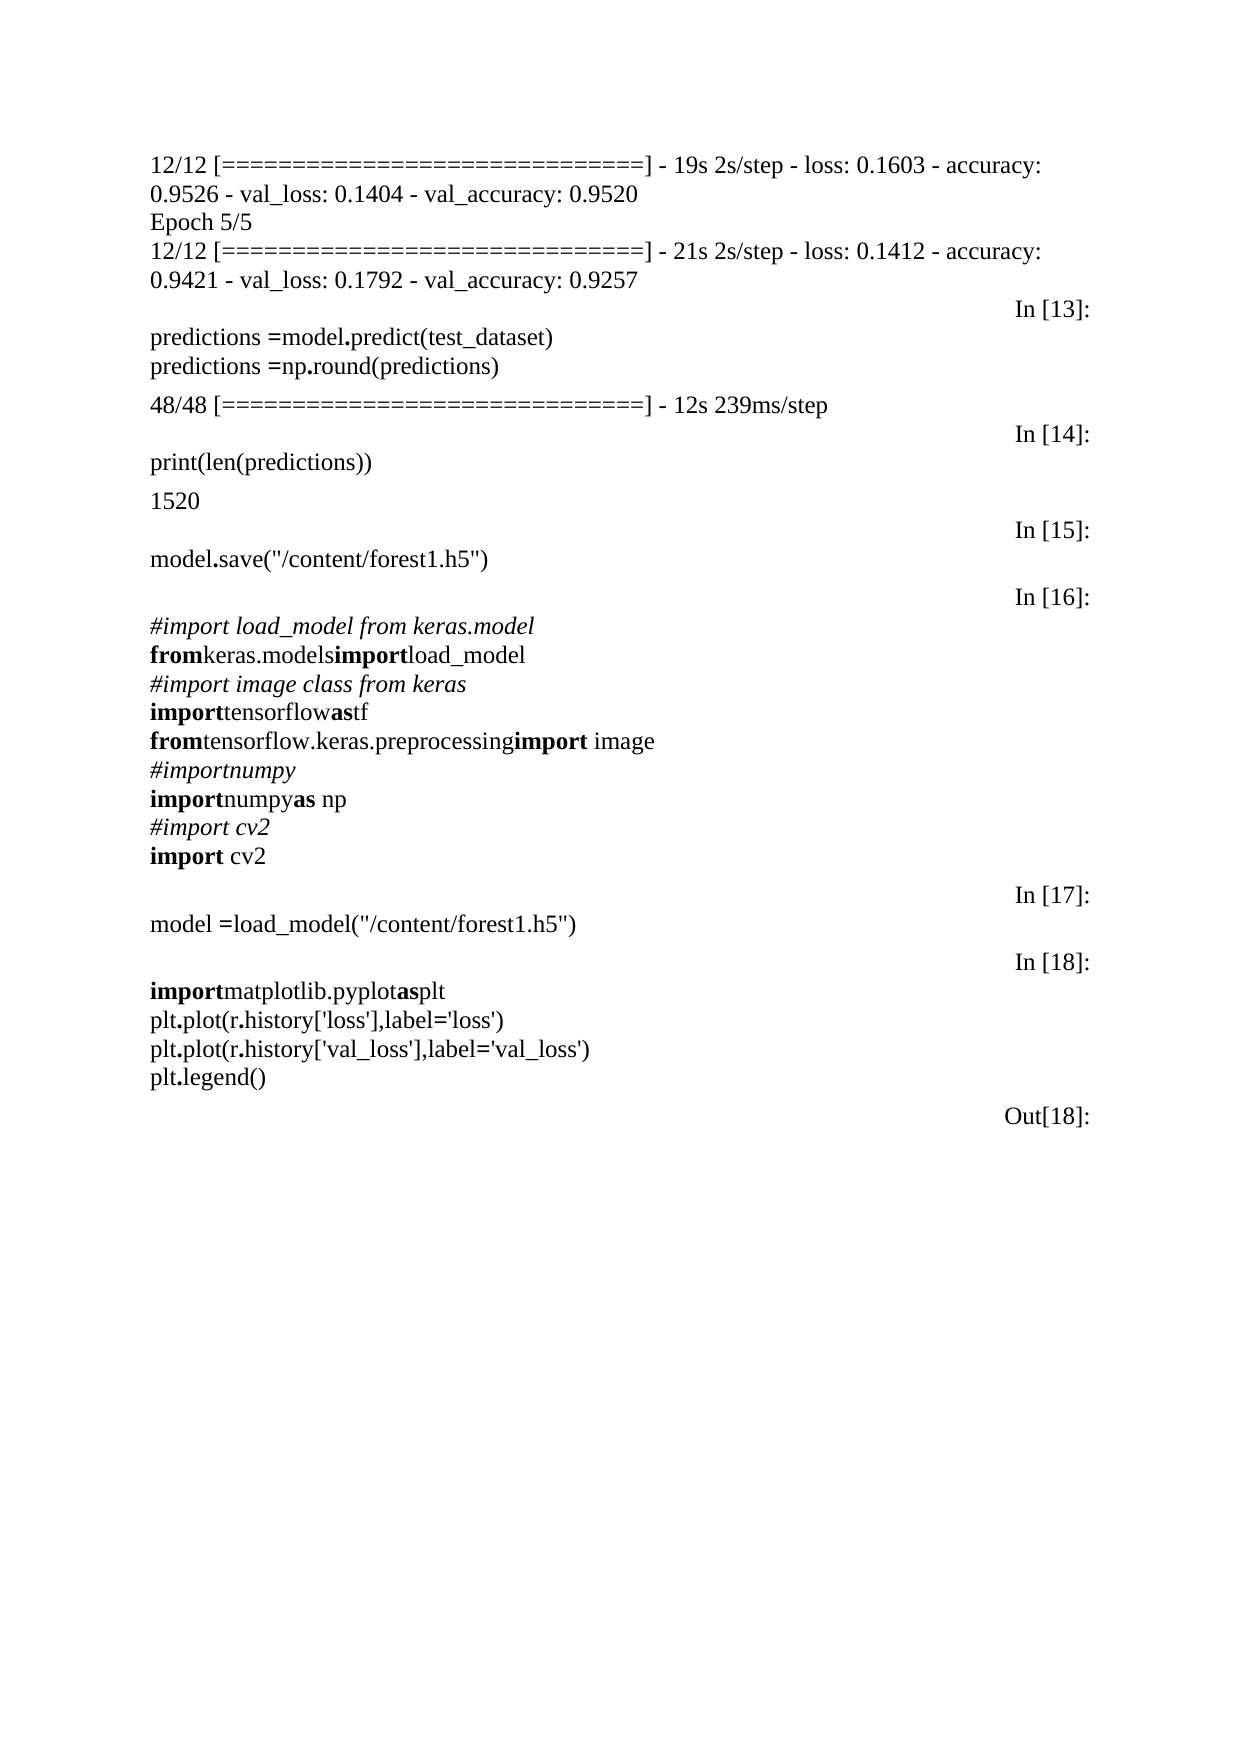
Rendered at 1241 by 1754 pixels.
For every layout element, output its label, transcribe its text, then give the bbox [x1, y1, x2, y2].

text importnumpyas np [150, 784, 1090, 812]
text In [17]: [150, 880, 1090, 909]
text predictions =model.predict(test_dataset) [150, 322, 1090, 351]
text In [15]: [150, 515, 1090, 544]
text In [18]: [150, 947, 1090, 976]
text importmatplotlib.pyplotasplt [150, 976, 1090, 1005]
text print(len(predictions)) [150, 447, 1090, 476]
text In [14]: [150, 419, 1090, 447]
text fromtensorflow.keras.preprocessingimport image [150, 726, 1090, 755]
text 12/12 [==============================] - 21s 2s/step - loss: 0.1412 - accuracy: 0.9421 - val_loss: 0.1792 - val_accuracy: 0.9257 [150, 236, 1090, 294]
text #import load_model from keras.model [150, 611, 1090, 640]
text Epoch 5/5 [150, 207, 1090, 236]
text #importnumpy [150, 755, 1090, 784]
text import cv2 [150, 841, 1090, 870]
text model.save("/content/forest1.h5") [150, 544, 1090, 572]
text #import cv2 [150, 812, 1090, 841]
text In [13]: [150, 294, 1090, 322]
text 12/12 [==============================] - 19s 2s/step - loss: 0.1603 - accuracy: 0.9526 - val_loss: 0.1404 - val_accuracy: 0.9520 [150, 150, 1090, 207]
text #import image class from keras [150, 669, 1090, 697]
text 48/48 [==============================] - 12s 239ms/step [150, 390, 1090, 419]
text model =load_model("/content/forest1.h5") [150, 909, 1090, 937]
text fromkeras.modelsimportload_model [150, 640, 1090, 669]
text plt.plot(r.history['loss'],label='loss') [150, 1005, 1090, 1034]
text 1520 [150, 486, 1090, 515]
text plt.legend() [150, 1062, 1090, 1091]
text In [16]: [150, 582, 1090, 611]
text importtensorflowastf [150, 697, 1090, 726]
text Out[18]: [150, 1101, 1090, 1130]
text predictions =np.round(predictions) [150, 351, 1090, 380]
text plt.plot(r.history['val_loss'],label='val_loss') [150, 1034, 1090, 1062]
